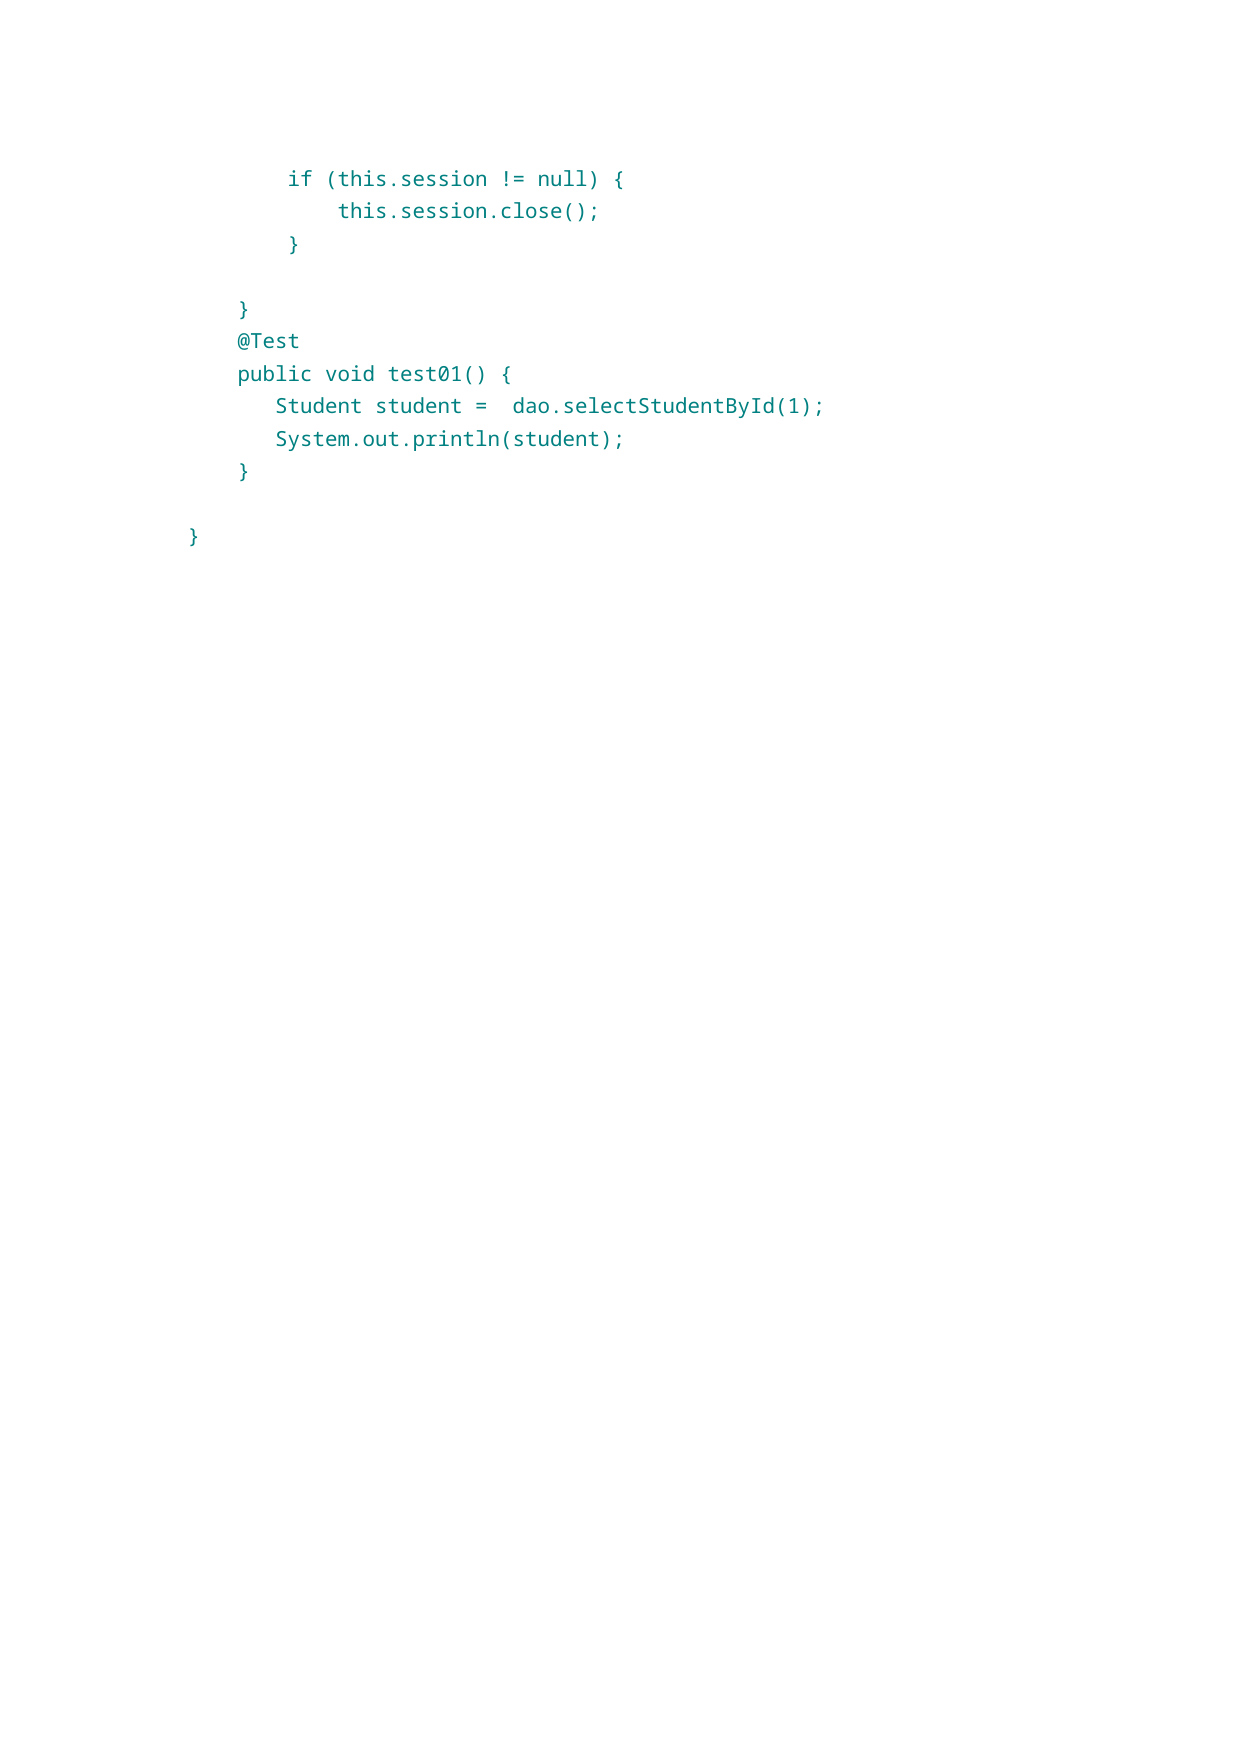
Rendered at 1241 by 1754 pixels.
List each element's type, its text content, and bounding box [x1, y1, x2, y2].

text System.out.println(student); [187, 422, 1053, 454]
text if (this.session != null) { [187, 162, 1053, 194]
text } [187, 454, 1053, 487]
text this.session.close(); [187, 194, 1053, 227]
text @Test [187, 324, 1053, 357]
text } [187, 292, 1053, 324]
text public void test01() { [187, 357, 1053, 389]
text } [187, 227, 1053, 259]
text Student student = dao.selectStudentById(1); [187, 389, 1053, 422]
text } [187, 519, 1053, 552]
